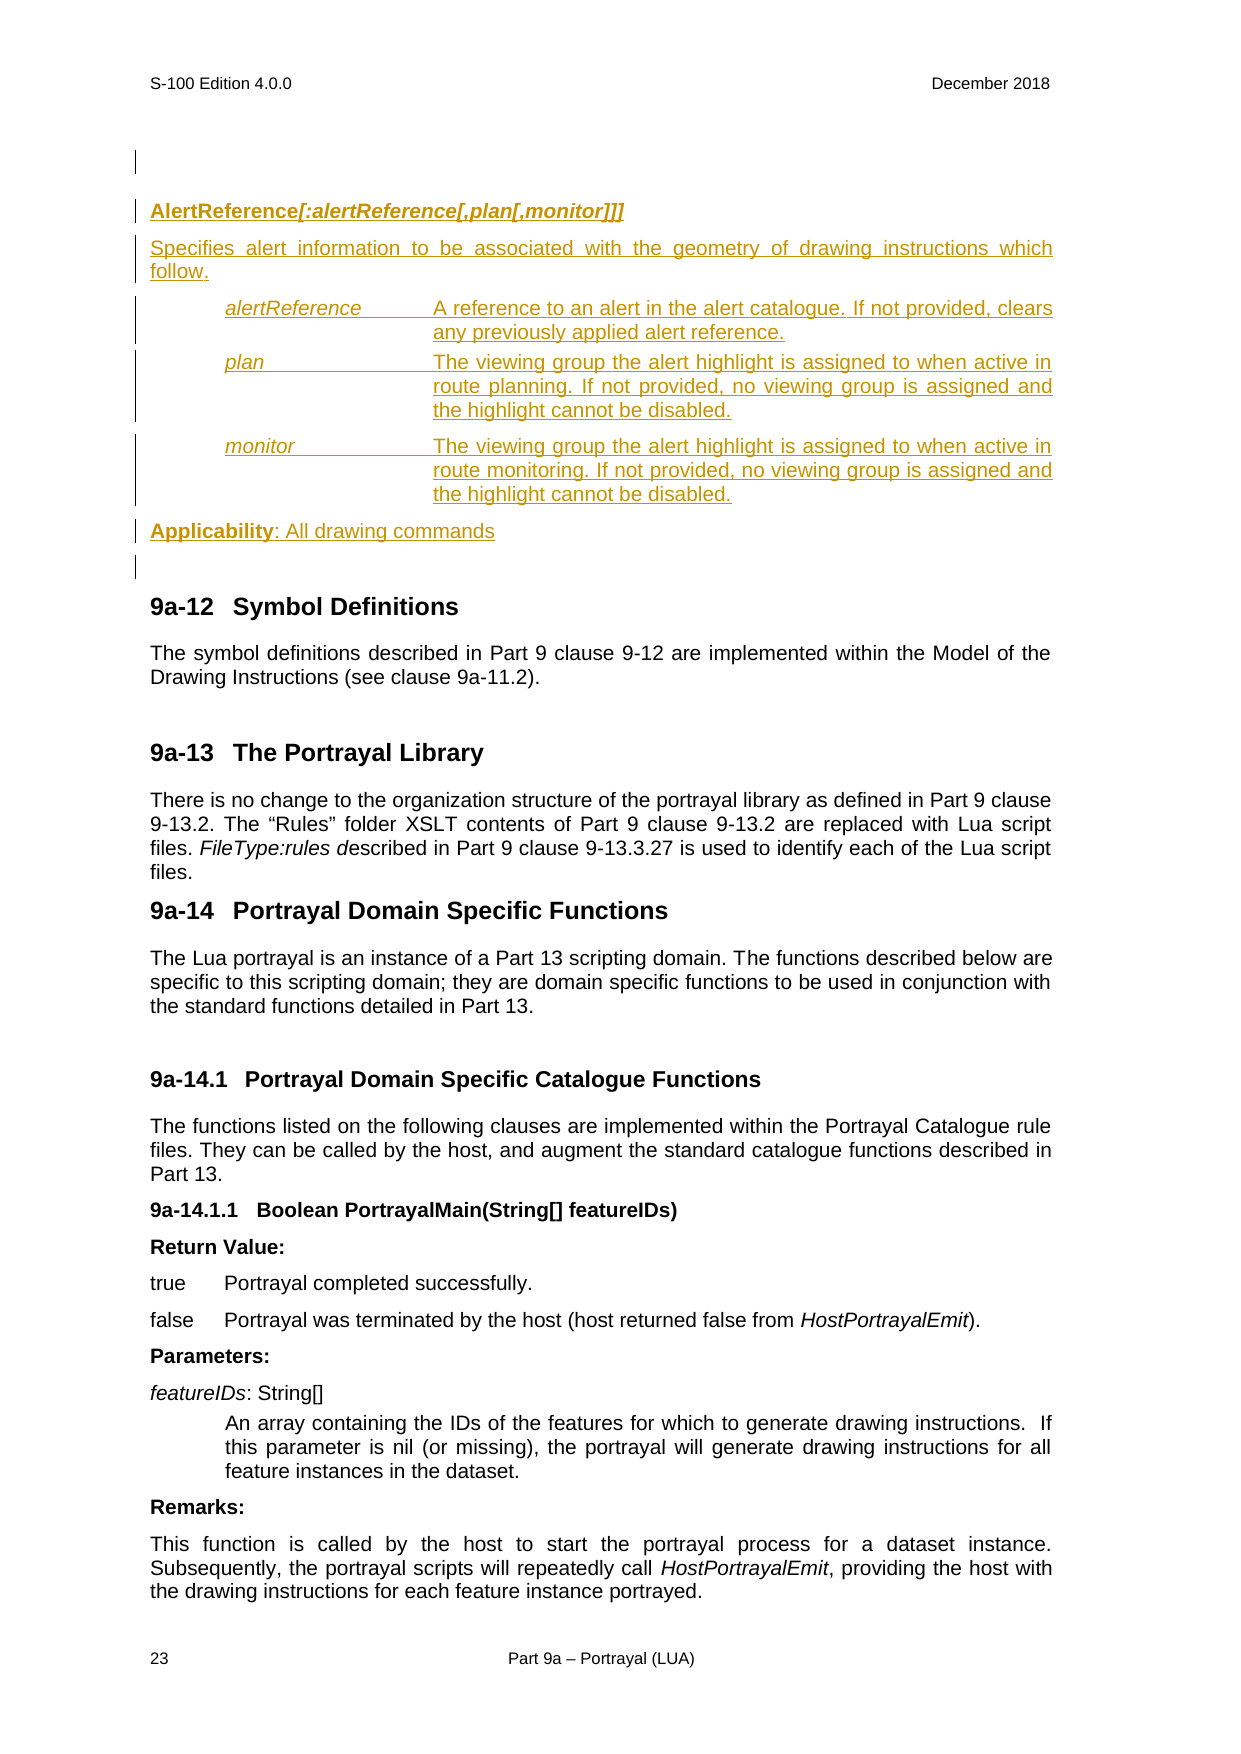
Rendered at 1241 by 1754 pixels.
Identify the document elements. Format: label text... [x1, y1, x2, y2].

subtitle Symbol Definitions [150, 592, 1053, 620]
text There is no change to the organization structure of the portrayal library as defined in Part 9 clause 9-13.2. The “Rules” folder XSLT contents of Part 9 clause 9-13.2 are replaced with Lua script files. FileType:rules described in Part 9 clause 9-13.3.27 is used to identify each of the Lua script files. [150, 788, 1053, 883]
text The symbol definitions described in Part 9 clause 9-12 are implemented within the Model of the Drawing Instructions (see clause 9a-11.2). [150, 641, 1053, 689]
text false Portrayal was terminated by the host (host returned false from HostPortrayalEmit). [150, 1307, 1053, 1331]
text This function is called by the host to start the portrayal process for a dataset instance. Subsequently, the portrayal scripts will repeatedly call HostPortrayalEmit, providing the host with the drawing instructions for each feature instance portrayed. [150, 1531, 1053, 1603]
subtitle The Portrayal Library [150, 738, 1053, 767]
text Parameters: [150, 1344, 1053, 1368]
text Return Value: [150, 1234, 1053, 1258]
text featureIDs: String[] [150, 1380, 1053, 1404]
text The functions listed on the following clauses are implemented within the Portrayal Catalogue rule files. They can be called by the host, and augment the standard catalogue functions described in Part 13. [150, 1114, 1053, 1186]
subtitle Boolean PortrayalMain(String[] featureIDs) [150, 1198, 1053, 1222]
text The Lua portrayal is an instance of a Part 13 scripting domain. The functions described below are specific to this scripting domain; they are domain specific functions to be used in conjunction with the standard functions detailed in Part 13. [150, 946, 1053, 1017]
text Remarks: [150, 1495, 1053, 1519]
subtitle Portrayal Domain Specific Catalogue Functions [150, 1066, 1053, 1093]
text An array containing the IDs of the features for which to generate drawing instructions. If this parameter is nil (or missing), the portrayal will generate drawing instructions for all feature instances in the dataset. [225, 1411, 1053, 1482]
text true Portrayal completed successfully. [150, 1271, 1053, 1295]
subtitle Portrayal Domain Specific Functions [150, 896, 1053, 925]
